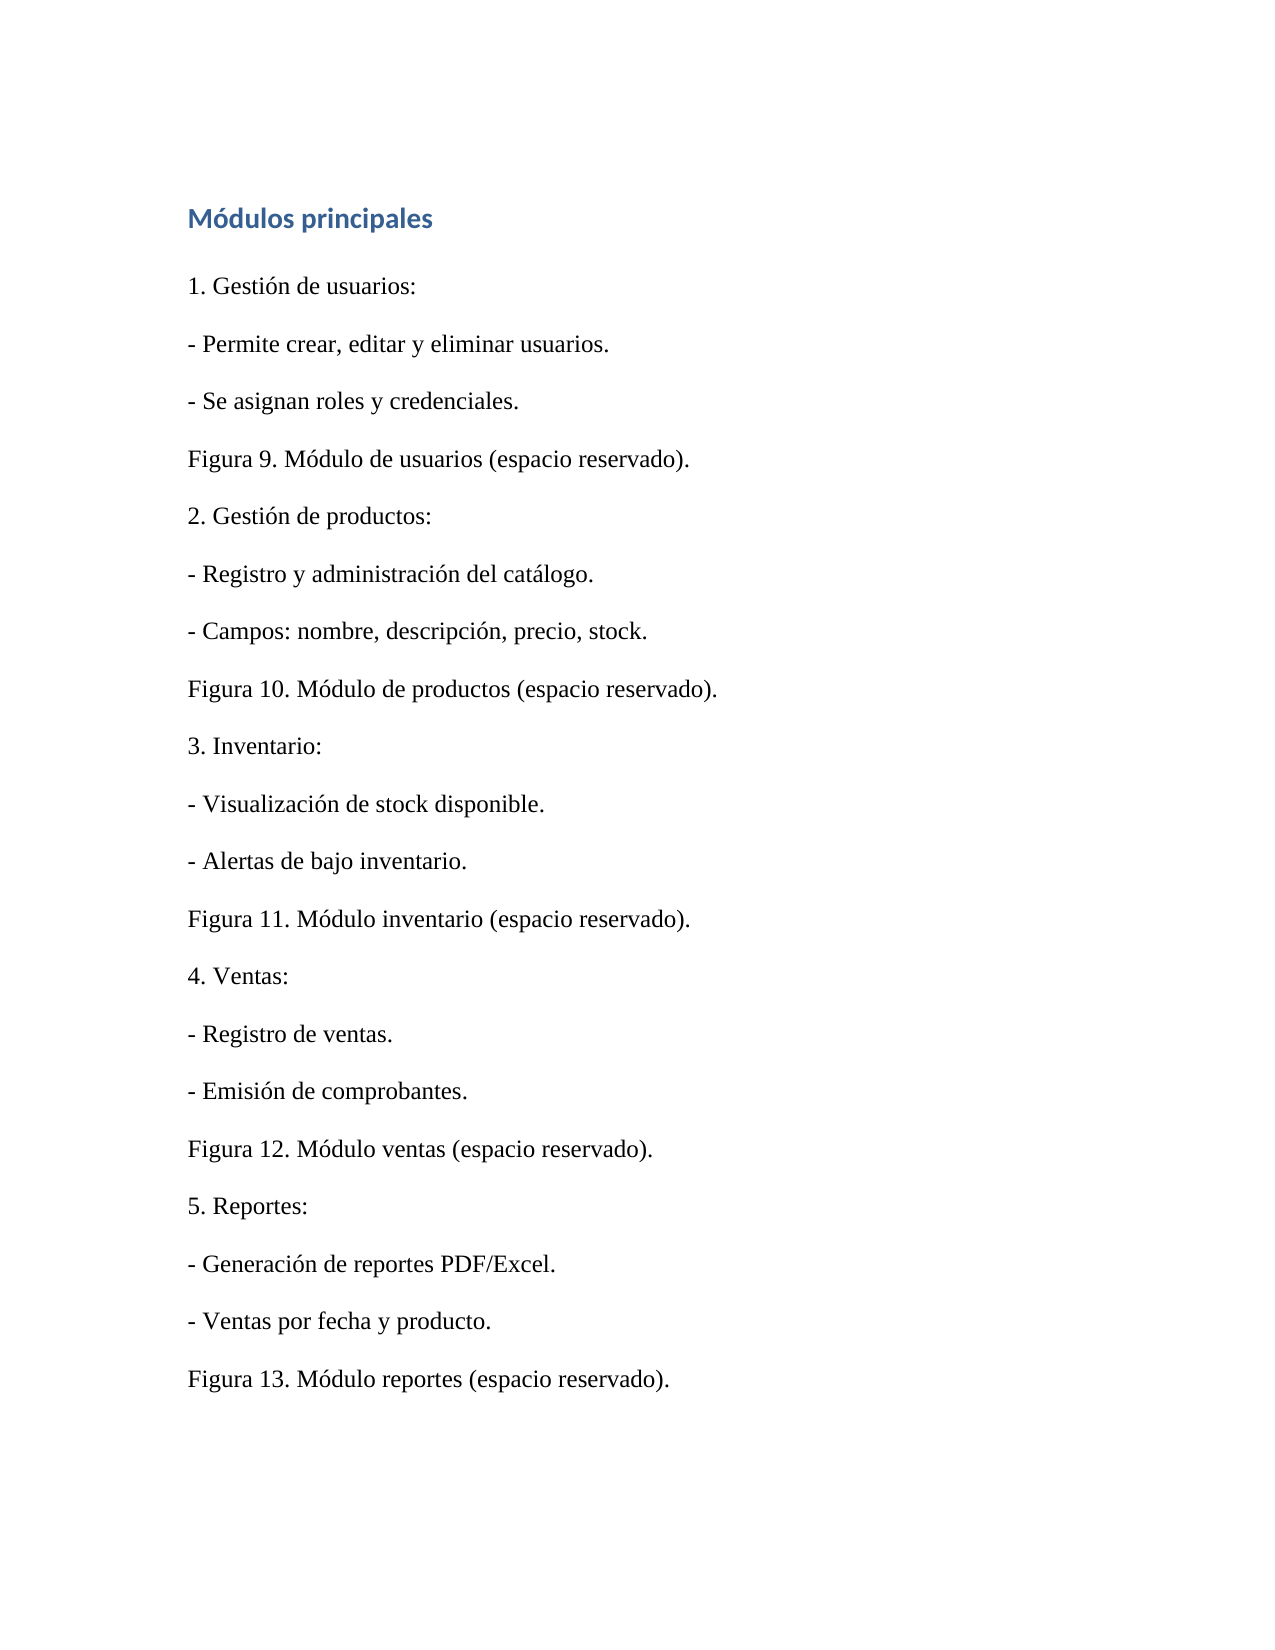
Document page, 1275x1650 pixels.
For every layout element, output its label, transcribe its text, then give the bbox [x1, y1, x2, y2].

text 5. Reportes: - Generación de reportes PDF/Excel. - Ventas por fecha y producto. Figura 13. Módulo reportes (espacio reservado). [187, 1191, 1087, 1392]
text 1. Gestión de usuarios: - Permite crear, editar y eliminar usuarios. - Se asignan roles y credenciales. Figura 9. Módulo de usuarios (espacio reservado). [187, 271, 1087, 472]
text 3. Inventario: - Visualización de stock disponible. - Alertas de bajo inventario. Figura 11. Módulo inventario (espacio reservado). [187, 731, 1087, 932]
subtitle Módulos principales [187, 200, 1087, 236]
text 2. Gestión de productos: - Registro y administración del catálogo. - Campos: nombre, descripción, precio, stock. Figura 10. Módulo de productos (espacio reservado). [187, 501, 1087, 702]
text 4. Ventas: - Registro de ventas. - Emisión de comprobantes. Figura 12. Módulo ventas (espacio reservado). [187, 961, 1087, 1162]
